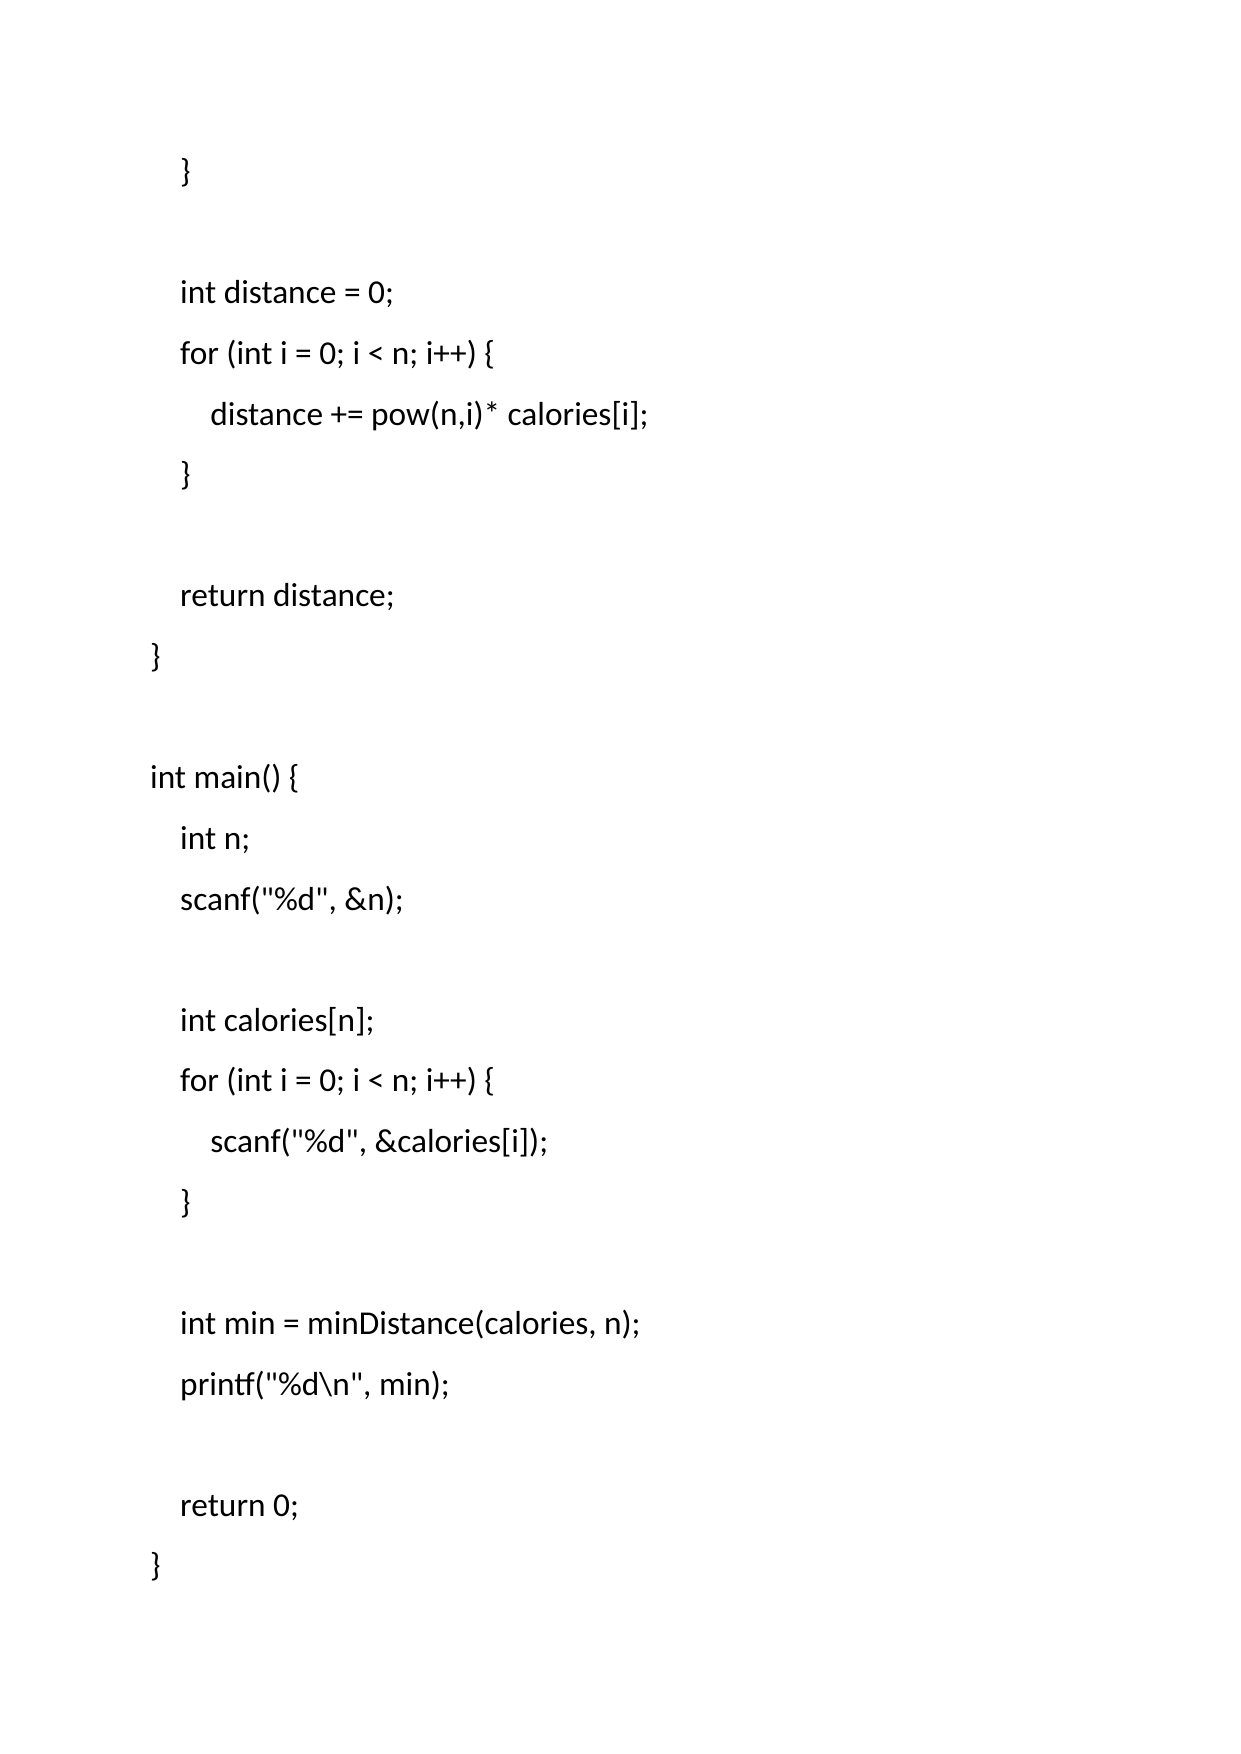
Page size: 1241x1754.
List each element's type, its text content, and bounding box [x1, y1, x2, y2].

text int n; [150, 817, 1090, 858]
text for (int i = 0; i < n; i++) { [150, 332, 1090, 373]
text } [150, 150, 1090, 191]
text int distance = 0; [150, 271, 1090, 312]
text for (int i = 0; i < n; i++) { [150, 1059, 1090, 1100]
text } [150, 453, 1090, 494]
text } [150, 1544, 1090, 1585]
text int min = minDistance(calories, n); [150, 1302, 1090, 1343]
text int main() { [150, 756, 1090, 797]
text return 0; [150, 1484, 1090, 1524]
text int calories[n]; [150, 999, 1090, 1039]
text } [150, 635, 1090, 676]
text return distance; [150, 574, 1090, 615]
text printf("%d\n", min); [150, 1362, 1090, 1403]
text scanf("%d", &n); [150, 877, 1090, 918]
text scanf("%d", &calories[i]); [150, 1120, 1090, 1161]
text } [150, 1181, 1090, 1221]
text distance += pow(n,i)* calories[i]; [150, 392, 1090, 433]
